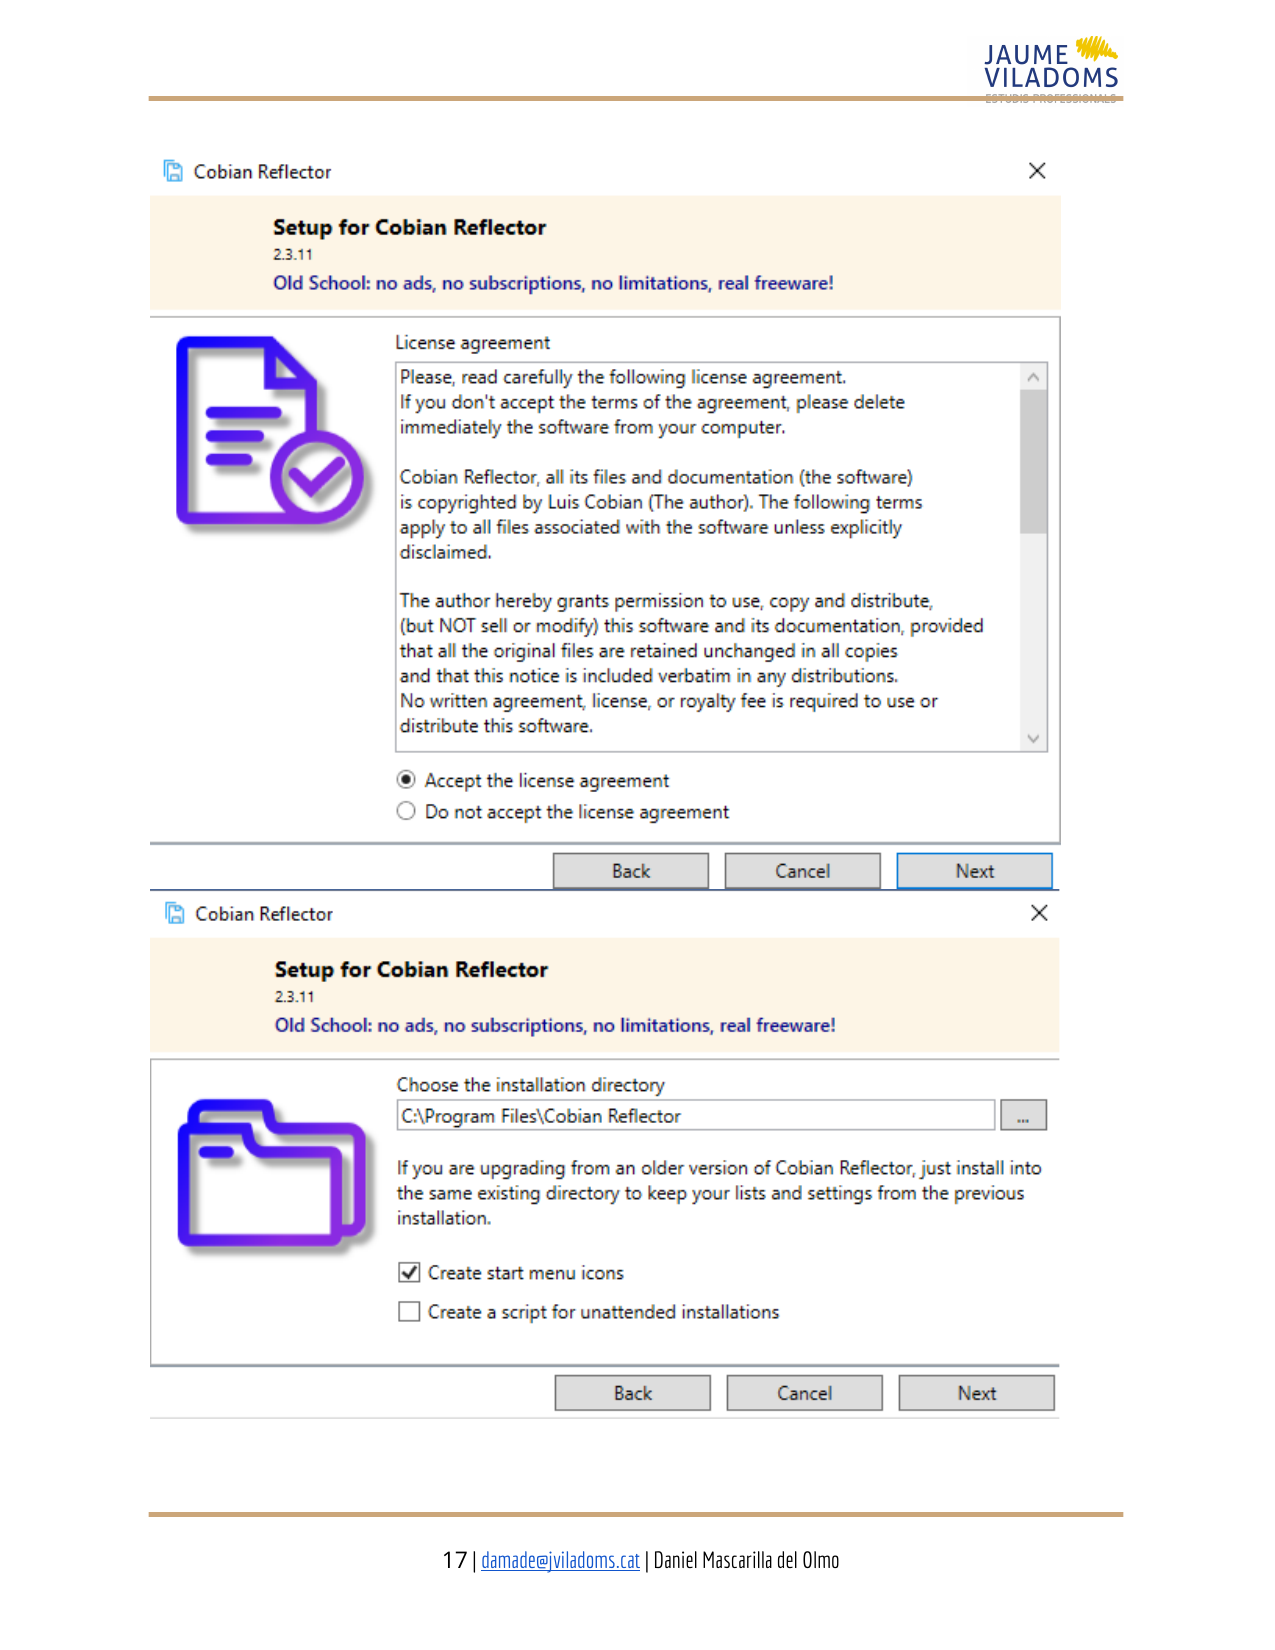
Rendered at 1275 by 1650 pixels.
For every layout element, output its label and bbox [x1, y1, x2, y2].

picture [148, 1512, 1124, 1517]
picture [150, 150, 1061, 1419]
picture [148, 36, 1125, 107]
